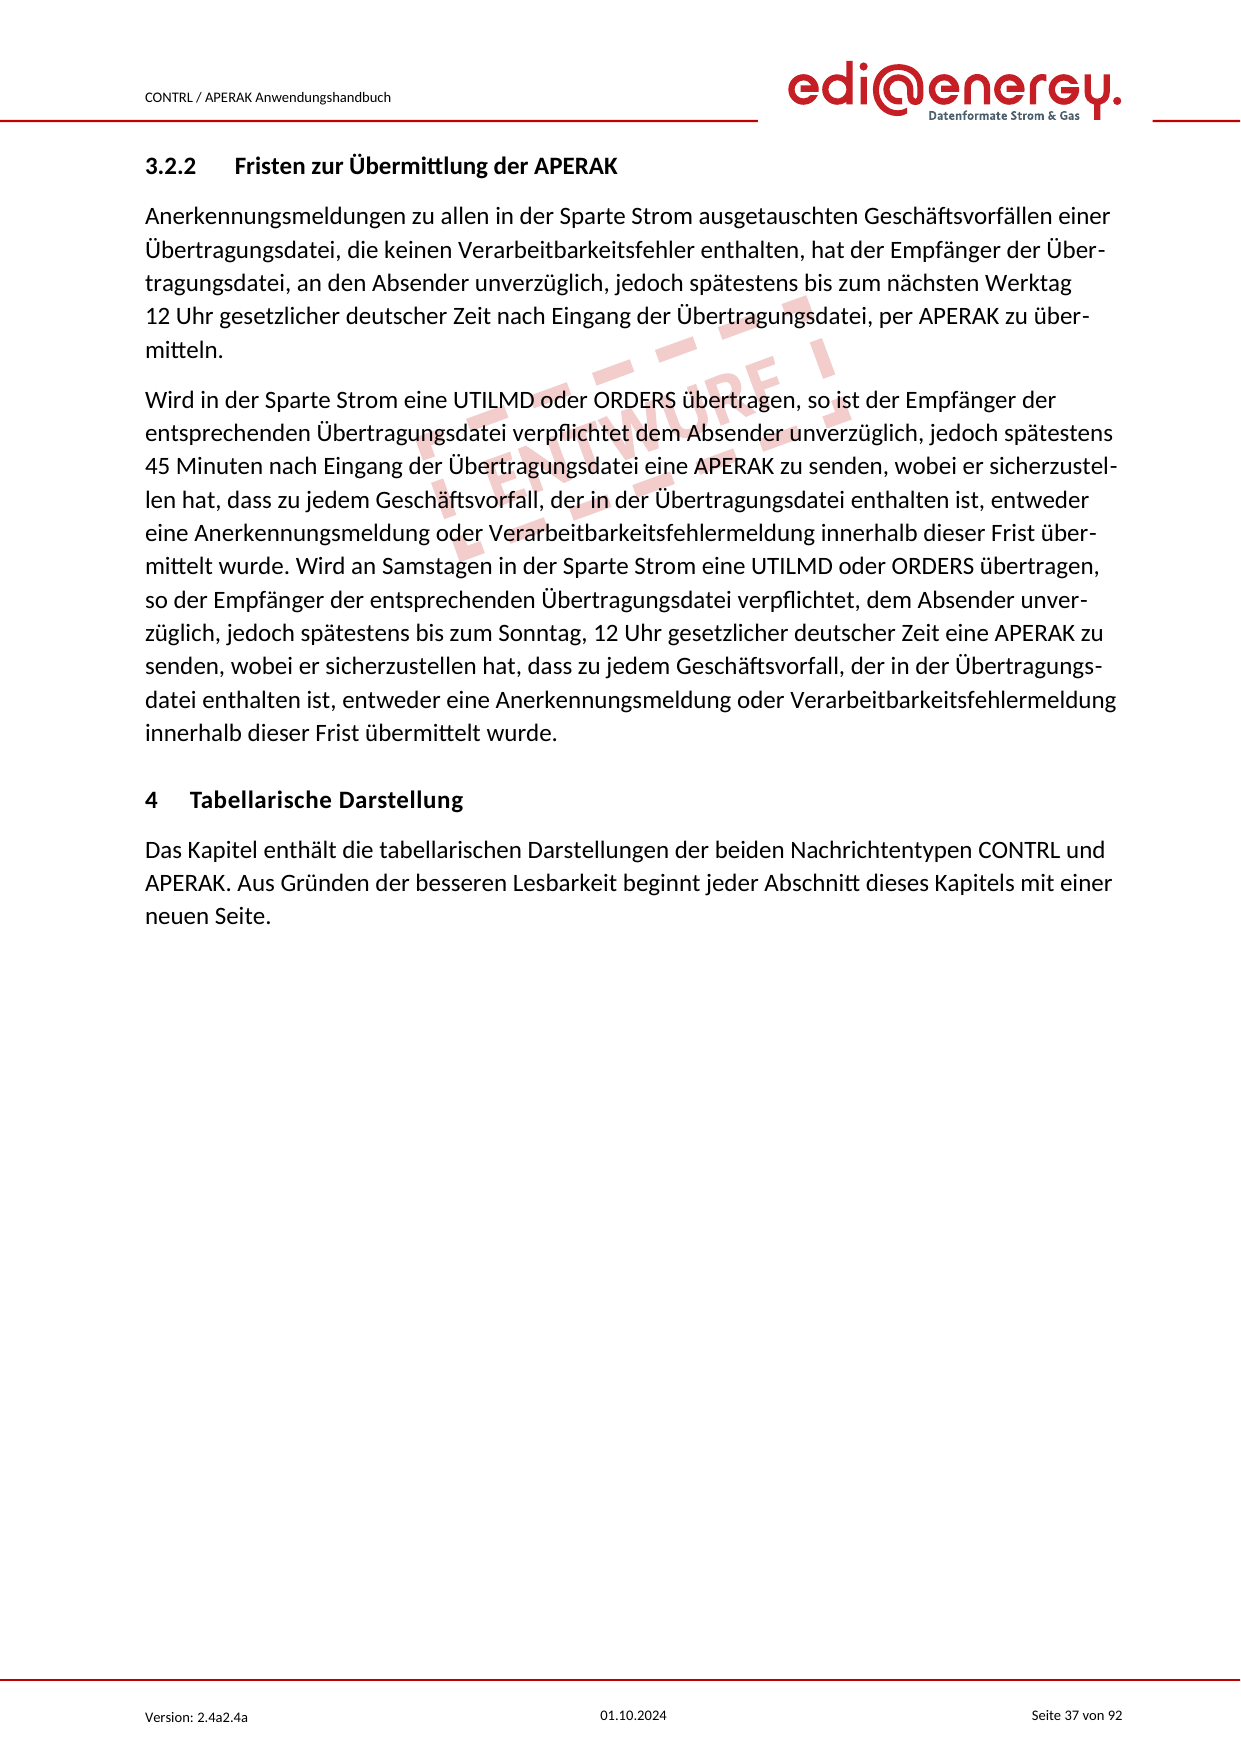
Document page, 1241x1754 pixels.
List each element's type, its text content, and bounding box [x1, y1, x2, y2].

text Das Kapitel enthält die tabellarischen Darstellungen der beiden Nachrichtentypen CONTRL und APERAK. Aus Gründen der besseren Lesbarkeit beginnt jeder Abschnitt dieses Kapitels mit einer neuen Seite. [145, 831, 1122, 931]
text Wird in der Sparte Strom eine UTILMD oder ORDERS übertragen, so ist der Empfänger der entsprechenden Übertragungsdatei verpflichtet dem Absender unverzüglich, jedoch spätestens 45 Minuten nach Eingang der Übertragungsdatei eine APERAK zu senden, wobei er sicherzustellen hat, dass zu jedem Geschäftsvorfall, der in der Übertragungsdatei enthalten ist, entweder eine Anerkennungsmeldung oder Verarbeitbarkeitsfehlermeldung innerhalb dieser Frist übermittelt wurde. Wird an Samstagen in der Sparte Strom eine UTILMD oder ORDERS übertragen, so der Empfänger der entsprechenden Übertragungsdatei verpflichtet, dem Absender unverzüglich, jedoch spätestens bis zum Sonntag, 12 Uhr gesetzlicher deutscher Zeit eine APERAK zu senden, wobei er sicherzustellen hat, dass zu jedem Geschäftsvorfall, der in der Übertragungsdatei enthalten ist, entweder eine Anerkennungsmeldung oder Verarbeitbarkeitsfehlermeldung innerhalb dieser Frist übermittelt wurde. [145, 381, 1122, 748]
subtitle Fristen zur Übermittlung der APERAK [145, 148, 1122, 181]
text Anerkennungsmeldungen zu allen in der Sparte Strom ausgetauschten Geschäftsvorfällen einer Übertragungsdatei, die keinen Verarbeitbarkeitsfehler enthalten, hat der Empfänger der Übertragungsdatei, an den Absender unverzüglich, jedoch spätestens bis zum nächsten Werktag 12 Uhr gesetzlicher deutscher Zeit nach Eingang der Übertragungsdatei, per APERAK zu übermitteln. [145, 198, 1122, 364]
subtitle Tabellarische Darstellung [145, 781, 1122, 814]
